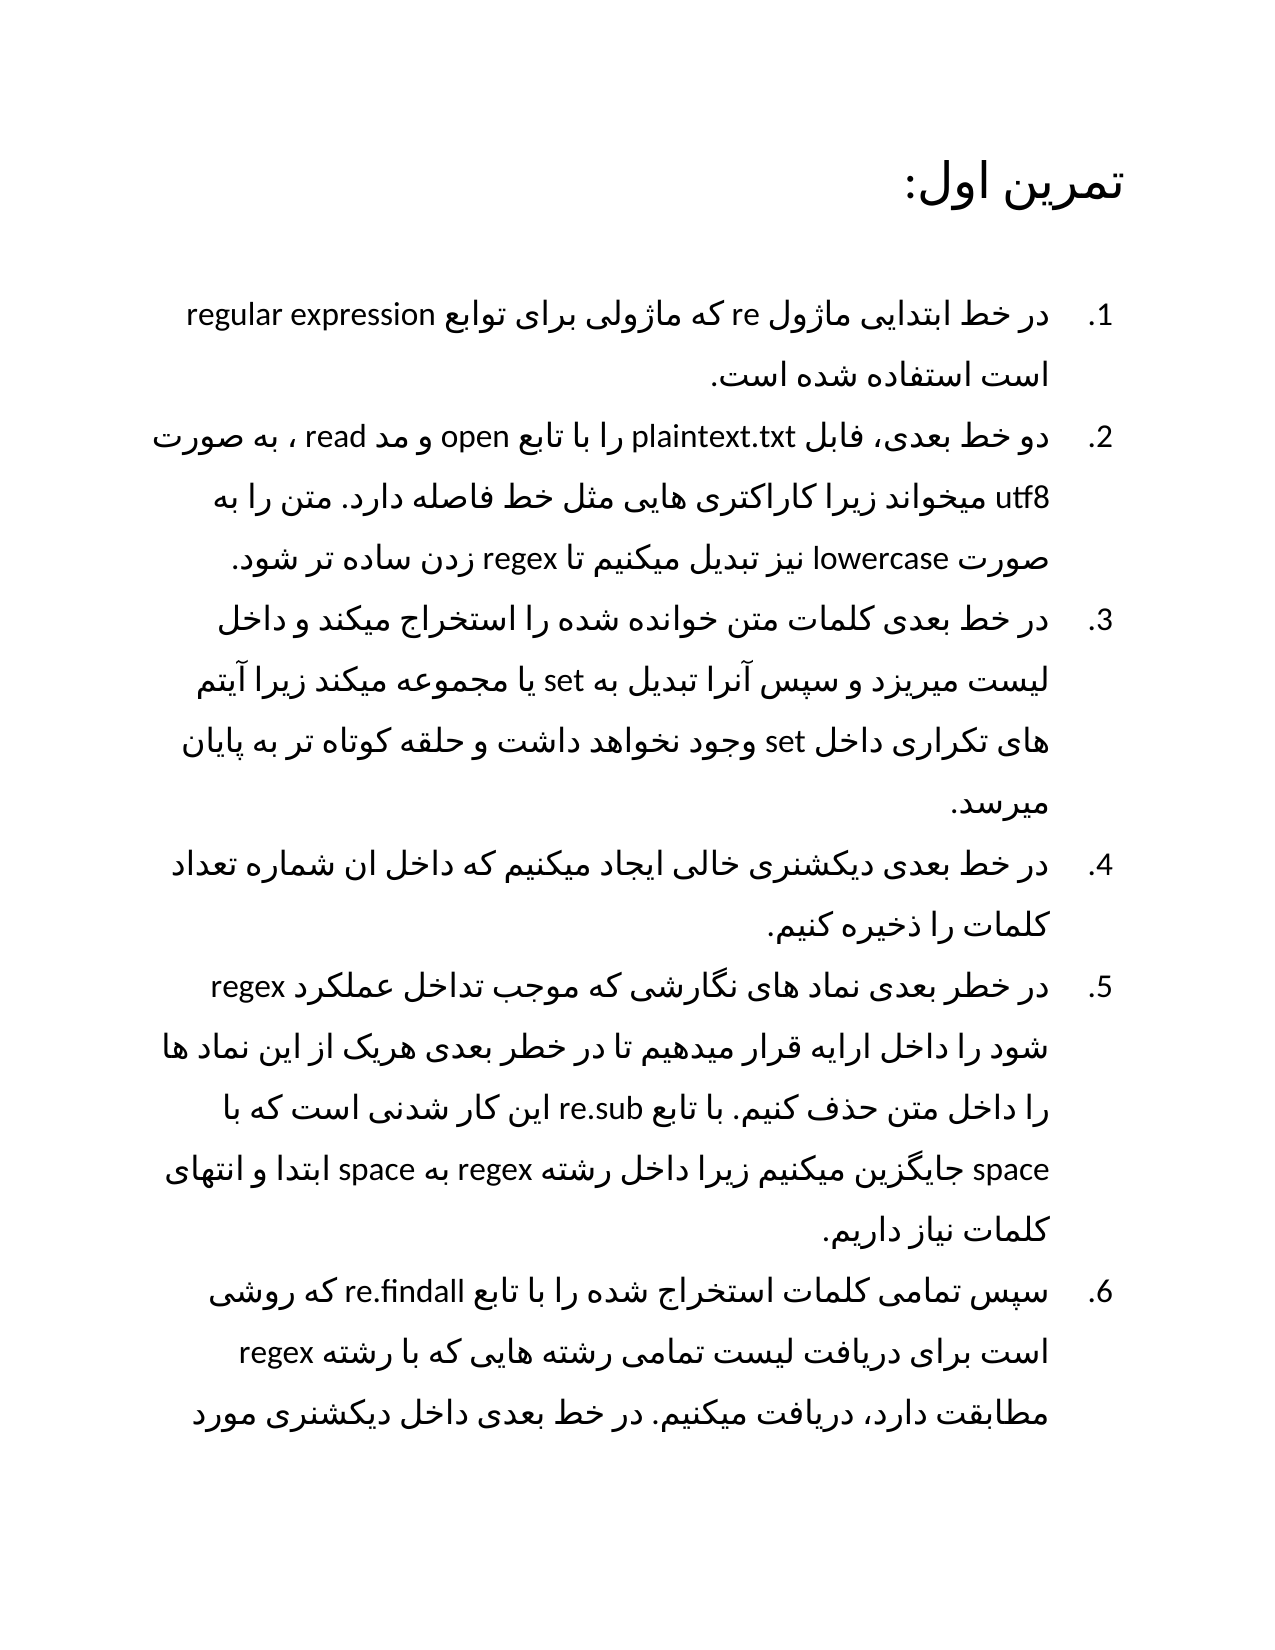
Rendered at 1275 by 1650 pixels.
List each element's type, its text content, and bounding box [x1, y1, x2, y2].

list در خط بعدی دیکشنری خالی ایجاد میکنیم که داخل ان شماره تعداد کلمات را ذخیره کنیم. [150, 842, 1087, 944]
text تمرین اول: [150, 150, 1125, 211]
list دو خط بعدی، فابل plaintext.txt را با تابع open و مد read ، به صورت utf8 میخواند زیرا کاراکتری هایی مثل خط فاصله دارد. متن را به صورت lowercase نیز تبدیل میکنیم تا regex زدن ساده تر شود. [150, 415, 1087, 578]
list در خط ابتدایی ماژول re که ماژولی برای توابع regular expression است استفاده شده است. [150, 293, 1087, 395]
list در خط بعدی کلمات متن خوانده شده را استخراج میکند و داخل لیست میریزد و سپس آنرا تبدیل به set یا مجموعه میکند زیرا آیتم های تکراری داخل set وجود نخواهد داشت و حلقه کوتاه تر به پایان میرسد. [150, 598, 1087, 822]
list در خطر بعدی نماد های نگارشی که موجب تداخل عملکرد regex شود را داخل ارایه قرار میدهیم تا در خطر بعدی هریک از این نماد ها را داخل متن حذف کنیم. با تابع re.sub این کار شدنی است که با space جایگزین میکنیم زیرا داخل رشته regex به space ابتدا و انتهای کلمات نیاز داریم. [150, 964, 1087, 1249]
